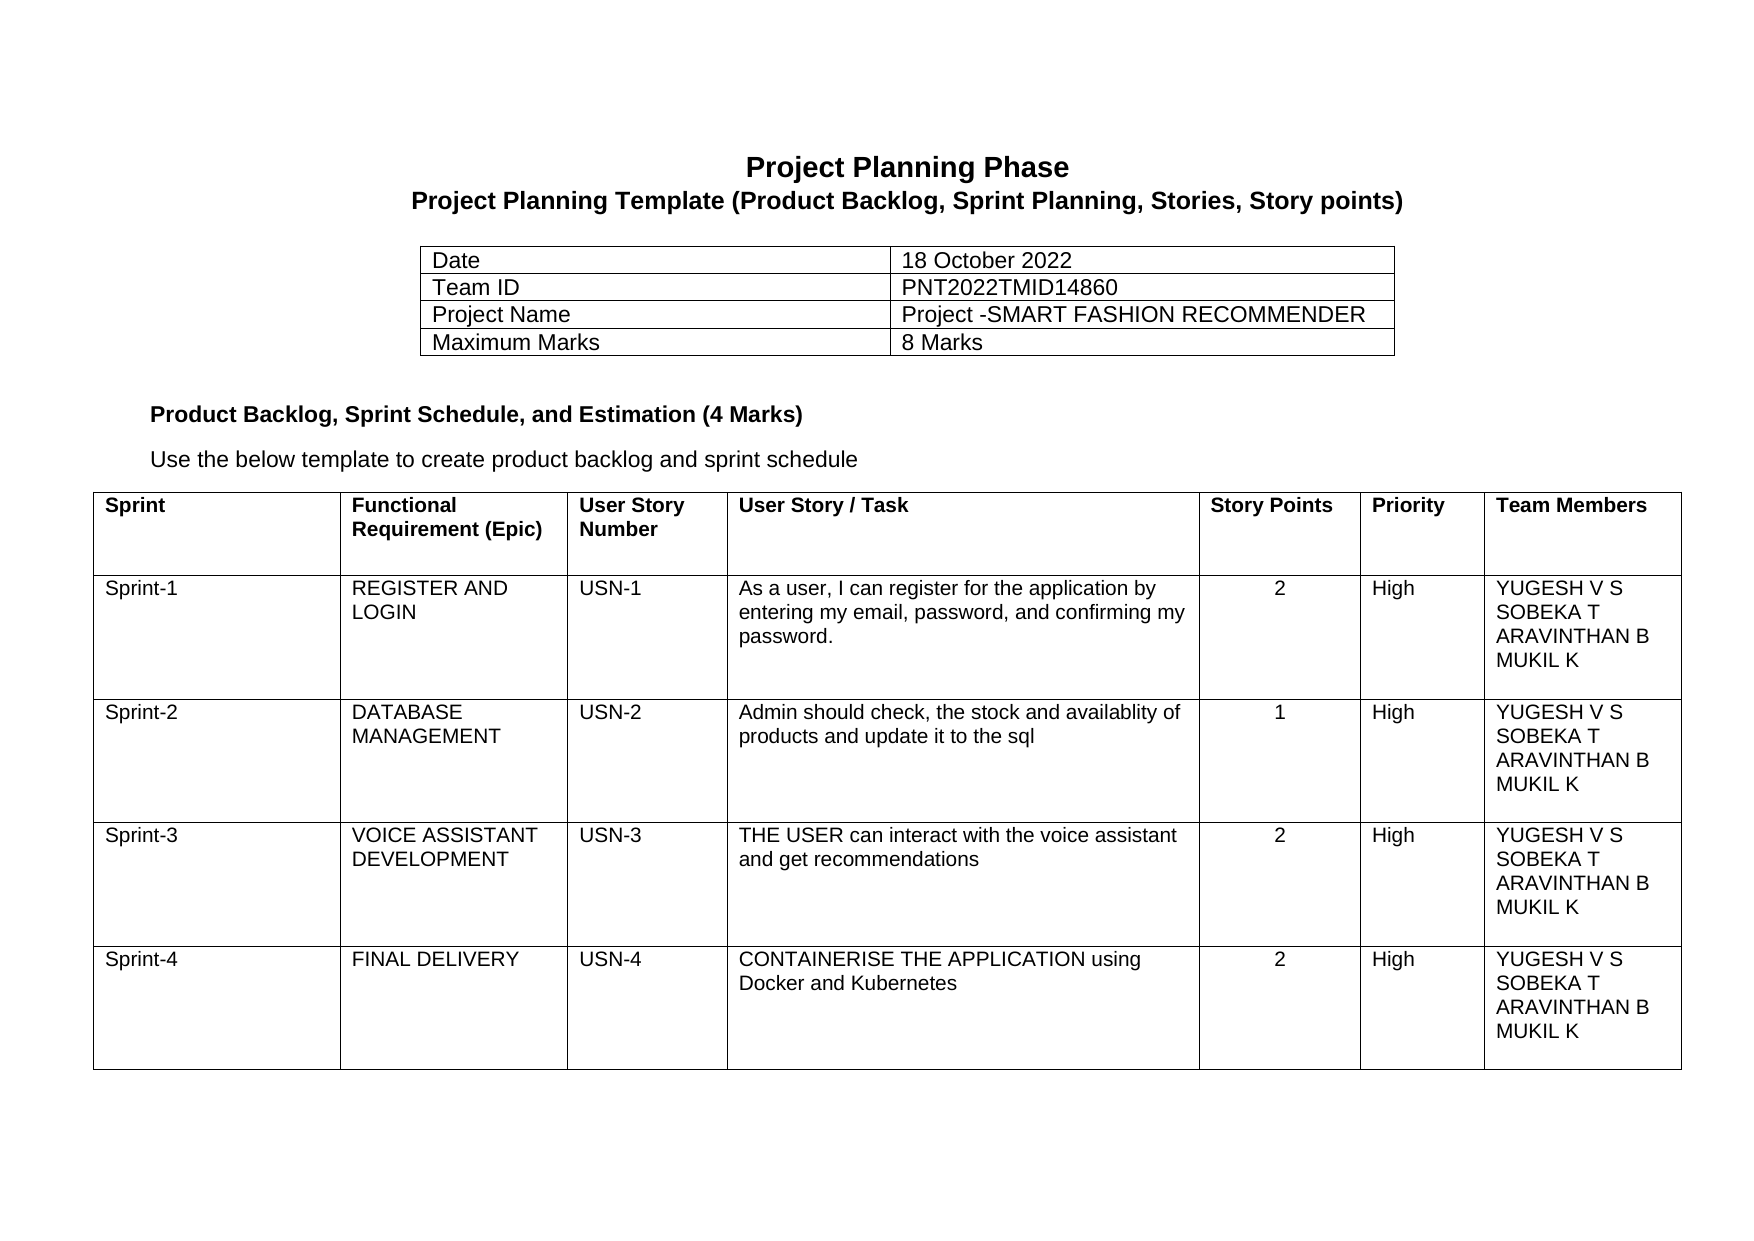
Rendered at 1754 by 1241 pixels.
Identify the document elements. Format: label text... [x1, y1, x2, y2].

text Product Backlog, Sprint Schedule, and Estimation (4 Marks) [150, 401, 1665, 428]
table_cell USN-4 [568, 947, 727, 1069]
table_cell Sprint-3 [94, 823, 340, 946]
table_cell YUGESH V S SOBEKA T ARAVINTHAN B MUKIL K [1485, 823, 1681, 946]
table_cell VOICE ASSISTANT DEVELOPMENT [341, 823, 567, 946]
table_cell Maximum Marks [421, 329, 890, 355]
text Project Planning Template (Product Backlog, Sprint Planning, Stories, Story points) [150, 186, 1665, 215]
table_header Sprint [94, 493, 340, 575]
table_cell YUGESH V S SOBEKA T ARAVINTHAN B MUKIL K [1485, 576, 1681, 699]
table_header Priority [1361, 493, 1484, 575]
text Project Planning Phase [150, 150, 1665, 183]
table_cell PNT2022TMID14860 [891, 274, 1394, 300]
table_header Functional Requirement (Epic) [341, 493, 567, 575]
table_cell USN-3 [568, 823, 727, 946]
table_cell DATABASE MANAGEMENT [341, 700, 567, 822]
table_cell 2 [1200, 947, 1360, 1069]
table_cell REGISTER AND LOGIN [341, 576, 567, 699]
table_cell High [1361, 823, 1484, 946]
table_cell High [1361, 700, 1484, 822]
table_cell 8 Marks [891, 329, 1394, 355]
table_cell YUGESH V S SOBEKA T ARAVINTHAN B MUKIL K [1485, 947, 1681, 1069]
table_cell 2 [1200, 823, 1360, 946]
table_header User Story Number [568, 493, 727, 575]
table_cell Admin should check, the stock and availablity of products and update it to the sql [728, 700, 1199, 822]
text Use the below template to create product backlog and sprint schedule [150, 446, 1665, 473]
table_header 18 October 2022 [891, 247, 1394, 273]
table_cell YUGESH V S SOBEKA T ARAVINTHAN B MUKIL K [1485, 700, 1681, 822]
table_cell 1 [1200, 700, 1360, 822]
table_header User Story / Task [728, 493, 1199, 575]
table_cell As a user, I can register for the application by entering my email, password, and confirming my password. [728, 576, 1199, 699]
table_cell Team ID [421, 274, 890, 300]
table_cell High [1361, 947, 1484, 1069]
table_header Date [421, 247, 890, 273]
table_cell THE USER can interact with the voice assistant and get recommendations [728, 823, 1199, 946]
table_cell 2 [1200, 576, 1360, 699]
table_cell FINAL DELIVERY [341, 947, 567, 1069]
table_header Story Points [1200, 493, 1360, 575]
table_cell USN-2 [568, 700, 727, 822]
table_header Team Members [1485, 493, 1681, 575]
table_cell USN-1 [568, 576, 727, 699]
table_cell Project -SMART FASHION RECOMMENDER [891, 301, 1394, 328]
table_cell Sprint-2 [94, 700, 340, 822]
table_cell Sprint-4 [94, 947, 340, 1069]
table_cell High [1361, 576, 1484, 699]
table_cell Project Name [421, 301, 890, 328]
table_cell Sprint-1 [94, 576, 340, 699]
table_cell CONTAINERISE THE APPLICATION using Docker and Kubernetes [728, 947, 1199, 1069]
